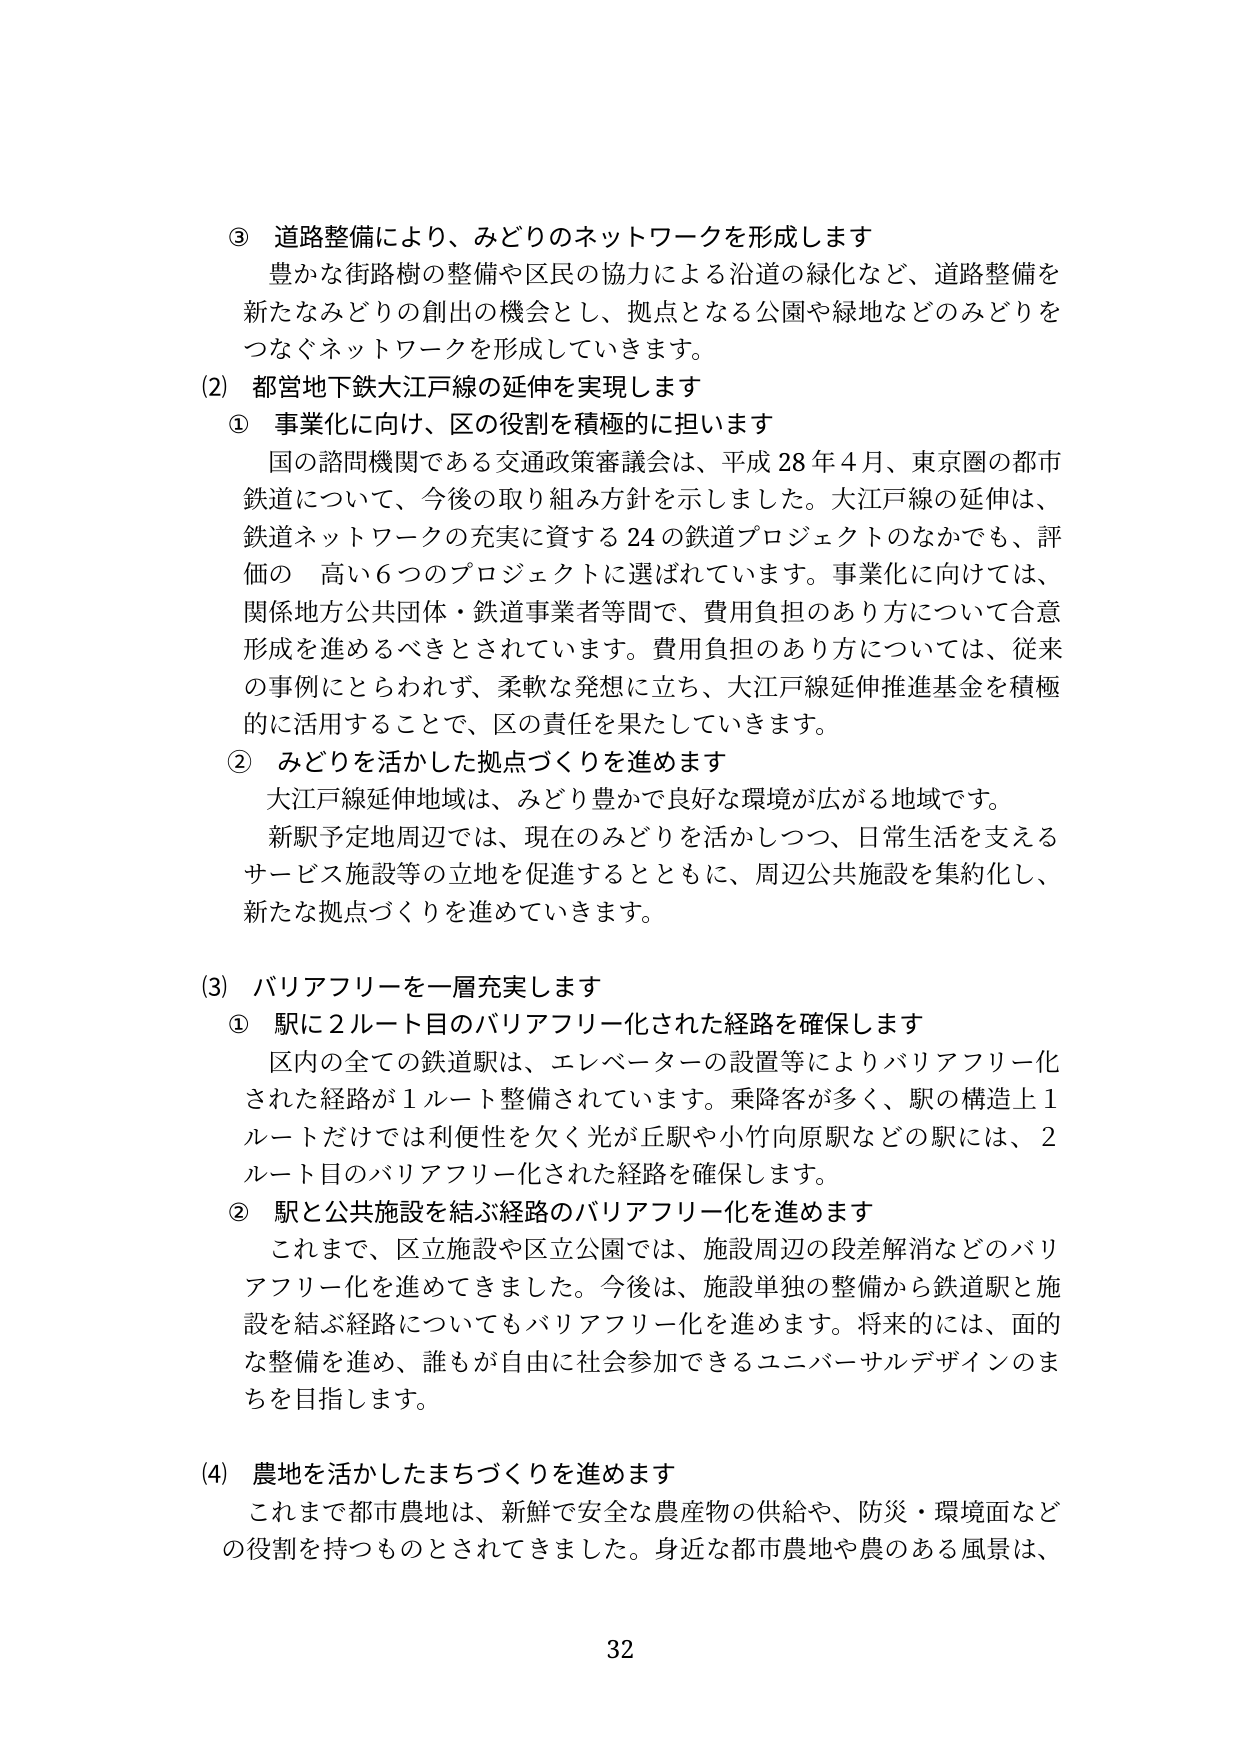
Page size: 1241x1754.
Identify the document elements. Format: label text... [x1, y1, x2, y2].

text ⑵ 都営地下鉄大江戸線の延伸を実現します [177, 367, 1063, 404]
text 豊かな街路樹の整備や区民の協力による沿道の緑化など、道路整備を 新たなみどりの創出の機会とし、拠点となる公園や緑地などのみどりを つなぐネットワークを形成していきます。 [243, 254, 1063, 367]
text ③ 道路整備により、みどりのネットワークを形成します [177, 217, 1063, 254]
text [221, 1492, 1063, 1567]
text ① 事業化に向け、区の役割を積極的に担います [177, 404, 1063, 442]
text これまで、区立施設や区立公園では、施設周辺の段差解消などのバリアフリー化を進めてきました。今後は、施設単独の整備から鉄道駅と施設を結ぶ経路についてもバリアフリー化を進めます。将来的には、面的な整備を進め、誰もが自由に社会参加できるユニバーサルデザインのまちを目指します。 [243, 1229, 1063, 1417]
text 新駅予定地周辺では、現在のみどりを活かしつつ、日常生活を支えるサービス施設等の立地を促進するとともに、周辺公共施設を集約化し、新たな拠点づくりを進めていきます。 [243, 817, 1063, 929]
text 大江戸線延伸地域は、みどり豊かで良好な環境が広がる地域です。 [177, 779, 1063, 817]
text 国の諮問機関である交通政策審議会は、平成28年４月、東京圏の都市鉄道について、今後の取り組み方針を示しました。大江戸線の延伸は、鉄道ネットワークの充実に資する24の鉄道プロジェクトのなかでも、評価の 高い６つのプロジェクトに選ばれています。事業化に向けては、関係地方公共団体・鉄道事業者等間で、費用負担のあり方について合意形成を進めるべきとされています。費用負担のあり方については、従来の事例にとらわれず、柔軟な発想に立ち、大江戸線延伸推進基金を積極的に活用することで、区の責任を果たしていきます。 [243, 442, 1063, 742]
text 区内の全ての鉄道駅は、エレベーターの設置等によりバリアフリー化された経路が１ルート整備されています。乗降客が多く、駅の構造上１ルートだけでは利便性を欠く光が丘駅や小竹向原駅などの駅には、２ルート目のバリアフリー化された経路を確保します。 [243, 1042, 1063, 1192]
text ⑷ 農地を活かしたまちづくりを進めます [177, 1454, 1063, 1492]
text ② みどりを活かした拠点づくりを進めます [177, 742, 1063, 779]
text ⑶ バリアフリーを一層充実します [177, 967, 1063, 1004]
text ① 駅に２ルート目のバリアフリー化された経路を確保します [177, 1004, 1063, 1042]
text ② 駅と公共施設を結ぶ経路のバリアフリー化を進めます [177, 1192, 1063, 1229]
